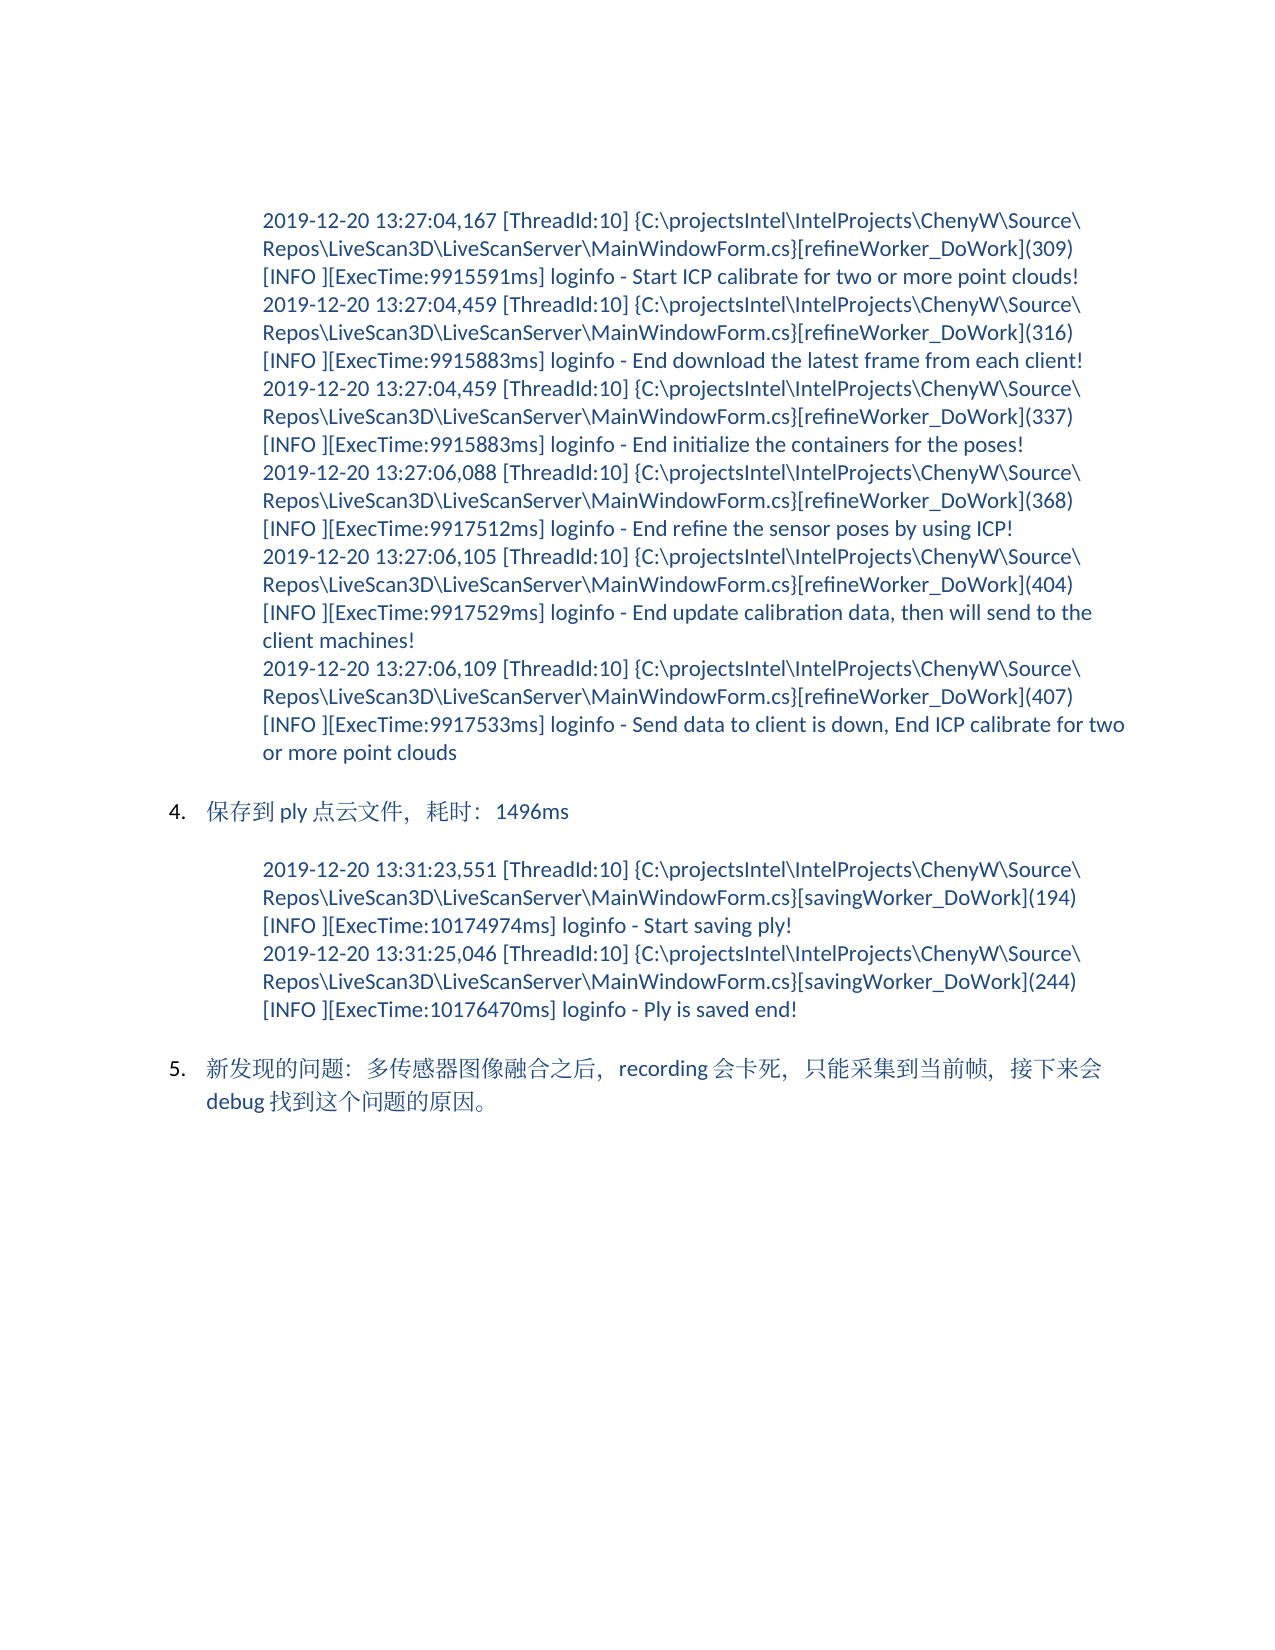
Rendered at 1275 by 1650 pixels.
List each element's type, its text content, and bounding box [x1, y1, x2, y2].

list 保存到ply点云文件，耗时：1496ms [169, 794, 1125, 827]
text 2019-12-20 13:27:06,109 [ThreadId:10] {C:\projectsIntel\IntelProjects\ChenyW\Source\Repos\LiveScan3D\LiveScanServer\MainWindowForm.cs}[refineWorker_DoWork](407) [INFO ][ExecTime:9917533ms] loginfo - Send data to client is down, End ICP calibrate for two or more point clouds [262, 654, 1125, 766]
text 2019-12-20 13:27:06,105 [ThreadId:10] {C:\projectsIntel\IntelProjects\ChenyW\Source\Repos\LiveScan3D\LiveScanServer\MainWindowForm.cs}[refineWorker_DoWork](404) [INFO ][ExecTime:9917529ms] loginfo - End update calibration data, then will send to the client machines! [262, 542, 1125, 654]
text 2019-12-20 13:27:04,459 [ThreadId:10] {C:\projectsIntel\IntelProjects\ChenyW\Source\Repos\LiveScan3D\LiveScanServer\MainWindowForm.cs}[refineWorker_DoWork](316) [INFO ][ExecTime:9915883ms] loginfo - End download the latest frame from each client! [262, 290, 1125, 374]
list 新发现的问题：多传感器图像融合之后，recording会卡死，只能采集到当前帧，接下来会debug找到这个问题的原因。 [169, 1052, 1125, 1117]
text 2019-12-20 13:27:06,088 [ThreadId:10] {C:\projectsIntel\IntelProjects\ChenyW\Source\Repos\LiveScan3D\LiveScanServer\MainWindowForm.cs}[refineWorker_DoWork](368) [INFO ][ExecTime:9917512ms] loginfo - End refine the sensor poses by using ICP! [262, 458, 1125, 542]
text 2019-12-20 13:27:04,459 [ThreadId:10] {C:\projectsIntel\IntelProjects\ChenyW\Source\Repos\LiveScan3D\LiveScanServer\MainWindowForm.cs}[refineWorker_DoWork](337) [INFO ][ExecTime:9915883ms] loginfo - End initialize the containers for the poses! [262, 374, 1125, 458]
text 2019-12-20 13:31:25,046 [ThreadId:10] {C:\projectsIntel\IntelProjects\ChenyW\Source\Repos\LiveScan3D\LiveScanServer\MainWindowForm.cs}[savingWorker_DoWork](244) [INFO ][ExecTime:10176470ms] loginfo - Ply is saved end! [262, 939, 1125, 1023]
text 2019-12-20 13:27:04,167 [ThreadId:10] {C:\projectsIntel\IntelProjects\ChenyW\Source\Repos\LiveScan3D\LiveScanServer\MainWindowForm.cs}[refineWorker_DoWork](309) [INFO ][ExecTime:9915591ms] loginfo - Start ICP calibrate for two or more point clouds! [262, 206, 1125, 290]
text 2019-12-20 13:31:23,551 [ThreadId:10] {C:\projectsIntel\IntelProjects\ChenyW\Source\Repos\LiveScan3D\LiveScanServer\MainWindowForm.cs}[savingWorker_DoWork](194) [INFO ][ExecTime:10174974ms] loginfo - Start saving ply! [262, 855, 1125, 939]
